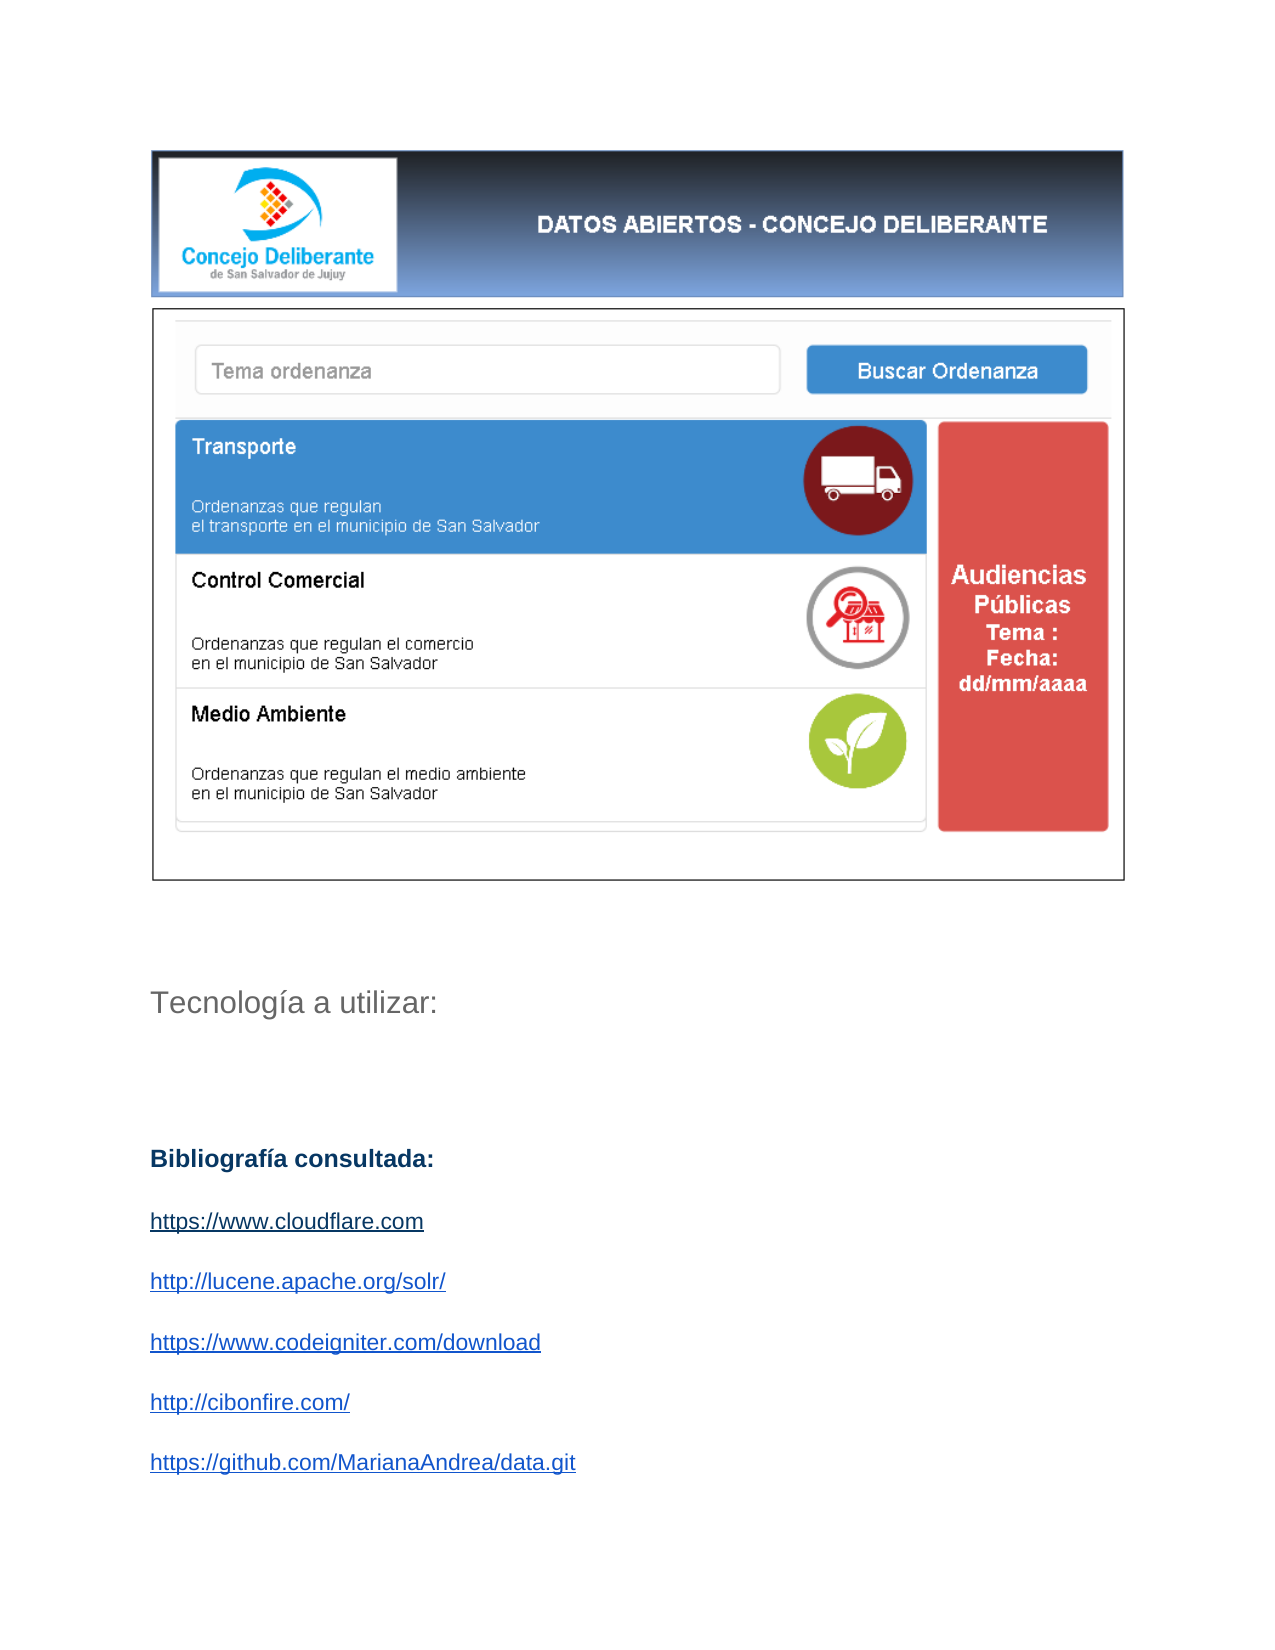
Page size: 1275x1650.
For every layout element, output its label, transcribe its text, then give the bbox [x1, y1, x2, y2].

subtitle Tecnología a utilizar: [150, 984, 1125, 1021]
text https://www.codeigniter.com/download [150, 1328, 1125, 1355]
text https://www.cloudflare.com [150, 1208, 1125, 1234]
text http://lucene.apache.org/solr/ [150, 1268, 1125, 1294]
text Bibliografía consultada: [150, 1144, 1125, 1173]
text https://github.com/MarianaAndrea/data.git [150, 1449, 1125, 1476]
text http://cibonfire.com/ [150, 1389, 1125, 1415]
